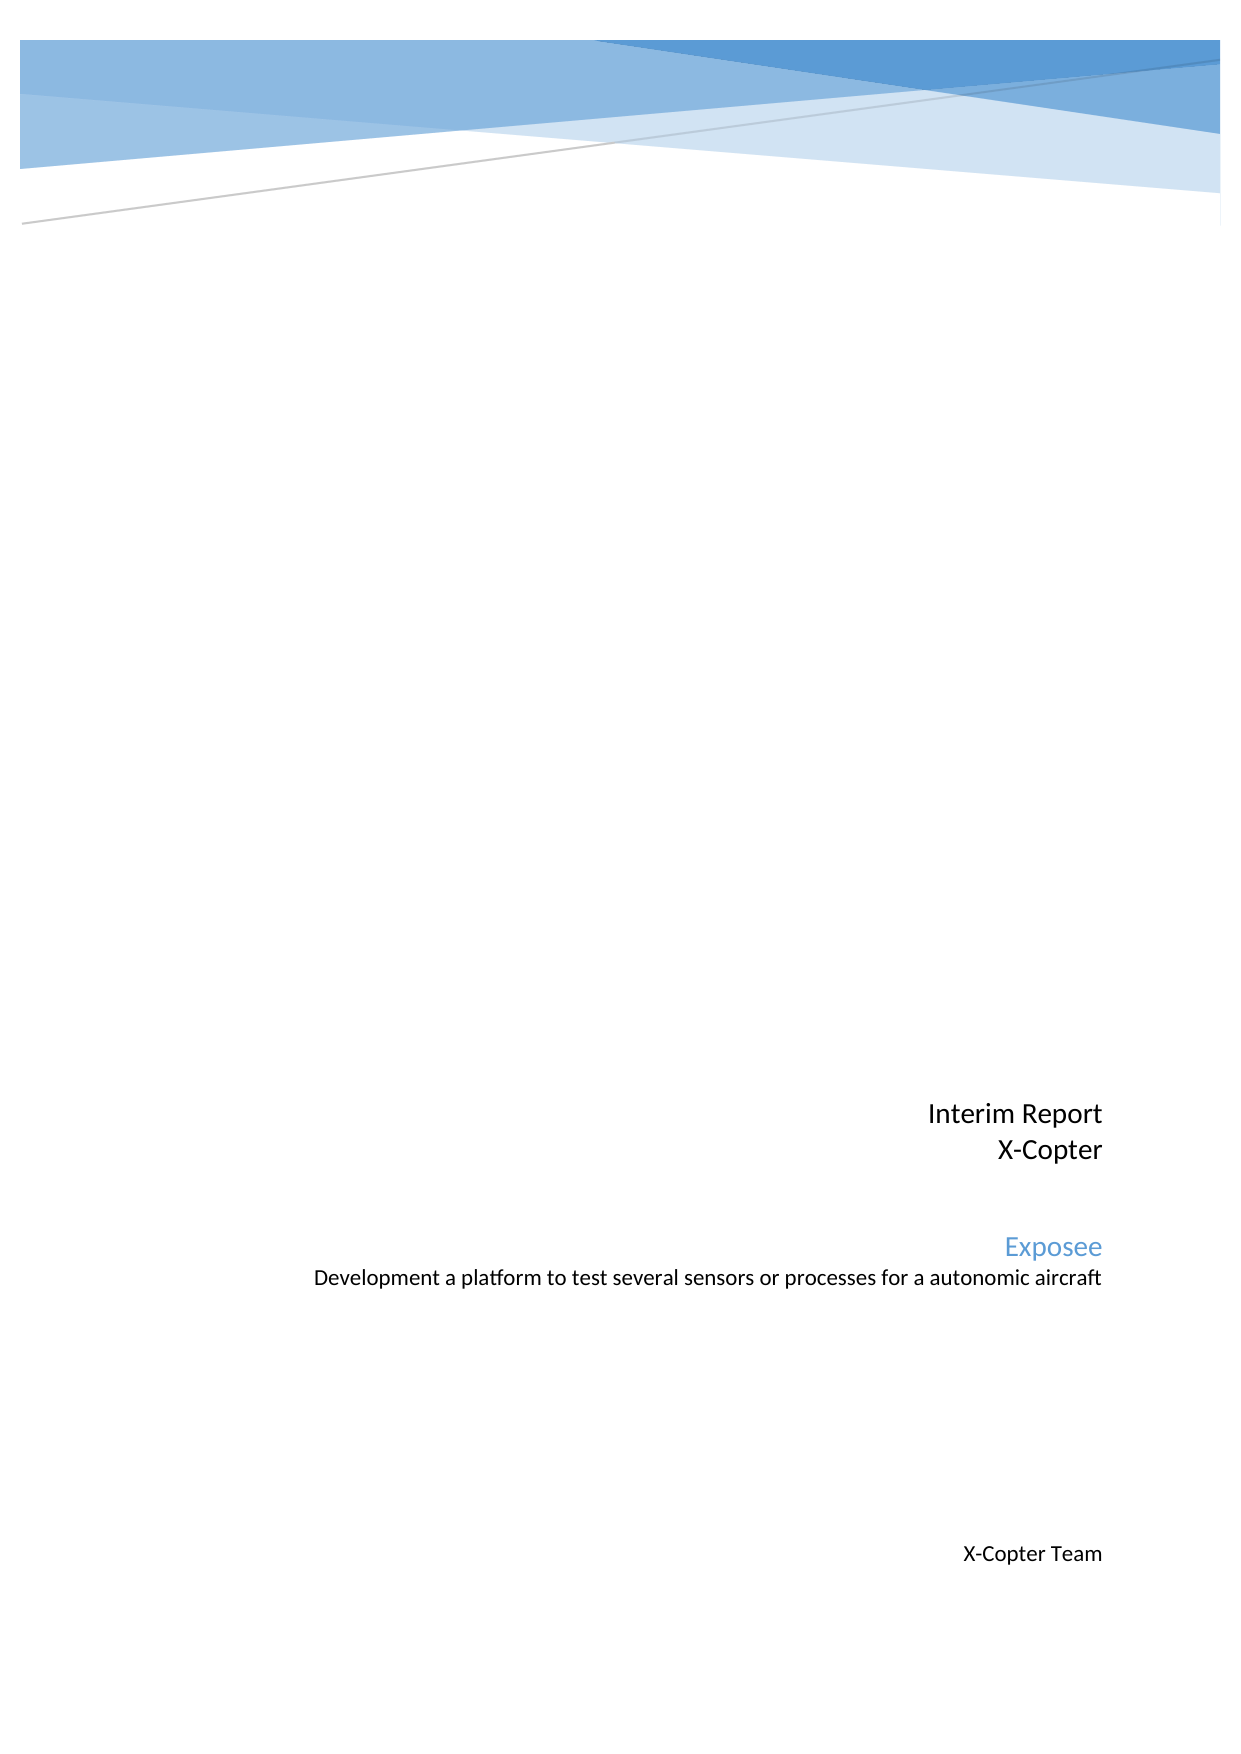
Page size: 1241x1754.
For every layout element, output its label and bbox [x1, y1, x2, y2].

picture [20, 40, 1221, 240]
